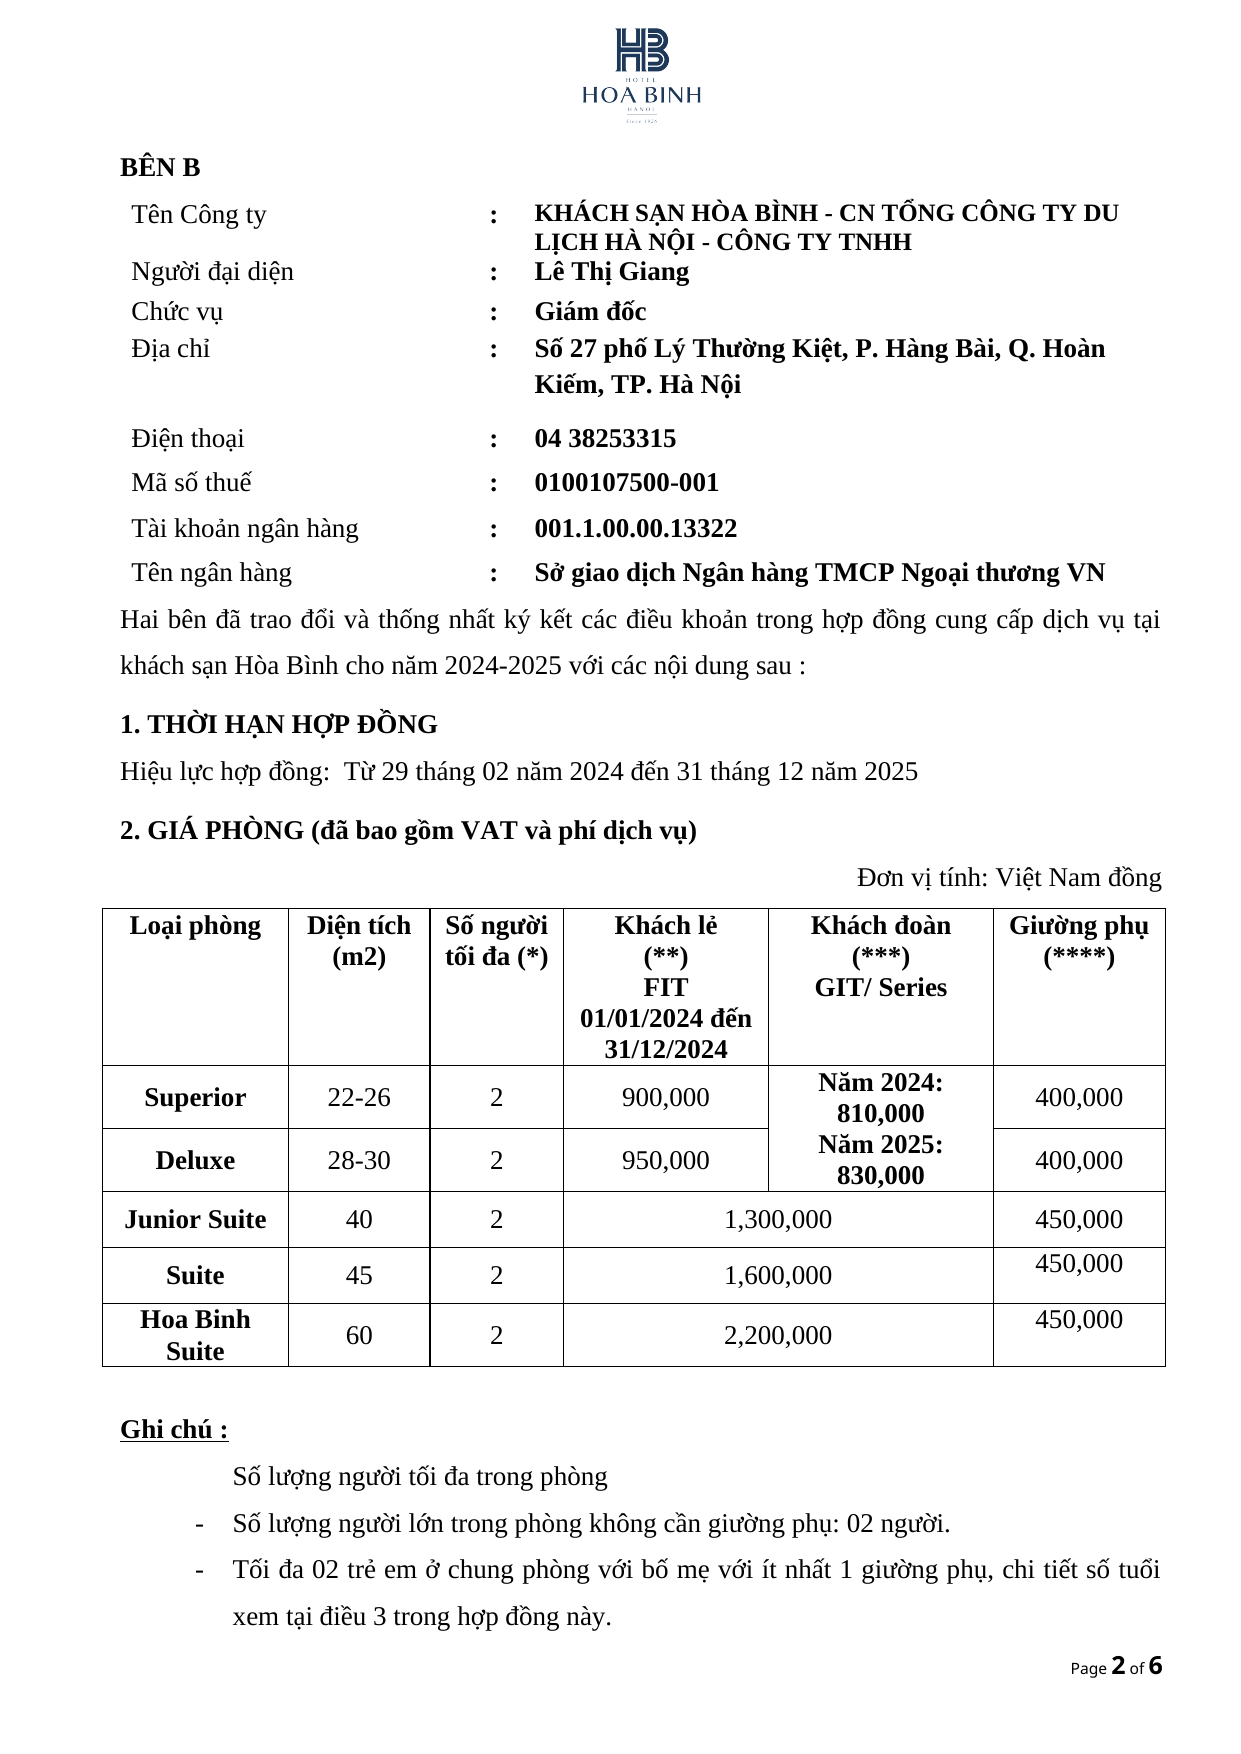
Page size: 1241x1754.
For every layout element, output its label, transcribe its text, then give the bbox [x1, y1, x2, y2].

table_cell : [478, 557, 523, 603]
list Số lượng người lớn trong phòng không cần giường phụ: 02 người. [195, 1507, 1162, 1538]
table_cell : [478, 333, 523, 422]
table_cell Superior [103, 1066, 288, 1127]
table_cell 450,000 [994, 1304, 1165, 1366]
table_cell Số 27 phố Lý Thường Kiệt, P. Hàng Bài, Q. Hoàn Kiếm, TP. Hà Nội [523, 333, 1183, 422]
table_header Giường phụ (****) [994, 909, 1165, 1065]
table_header KHÁCH SẠN HÒA BÌNH - CN TỔNG CÔNG TY DU LỊCH HÀ NỘI - CÔNG TY TNHH [523, 198, 1183, 256]
table_header : [478, 198, 523, 256]
table_cell 001.1.00.00.13322 [523, 513, 1183, 557]
table_cell Giám đốc [523, 295, 1183, 332]
text BÊN B [120, 151, 1162, 182]
table_cell 400,000 [994, 1066, 1165, 1127]
table_cell 400,000 [994, 1129, 1165, 1191]
table_cell Tài khoản ngân hàng [120, 513, 478, 557]
picture [534, 0, 749, 152]
table_cell 950,000 [564, 1129, 768, 1191]
table_cell 45 [289, 1248, 429, 1303]
table_header Loại phòng [103, 909, 288, 1065]
table_cell 40 [289, 1192, 429, 1247]
table_cell Địa chỉ [120, 333, 478, 422]
table_cell Junior Suite [103, 1192, 288, 1247]
table_cell 04 38253315 [523, 423, 1183, 466]
table_cell 900,000 [564, 1066, 768, 1127]
table_cell 2,200,000 [564, 1304, 993, 1366]
table_cell 450,000 [994, 1248, 1165, 1303]
text 1. THỜI HẠN HỢP ĐỒNG [120, 708, 1162, 740]
table_cell Điện thoại [120, 423, 478, 466]
table_cell 2 [431, 1066, 563, 1127]
table_cell Suite [103, 1248, 288, 1303]
table_cell 2 [431, 1248, 563, 1303]
table_cell 450,000 [994, 1192, 1165, 1247]
table_cell Chức vụ [120, 295, 478, 332]
table_cell 2 [431, 1304, 563, 1366]
table_cell Deluxe [103, 1129, 288, 1191]
table_cell 22-26 [289, 1066, 429, 1127]
table_cell 1,300,000 [564, 1192, 993, 1247]
table_cell Lê Thị Giang [523, 256, 1183, 295]
text Hai bên đã trao đổi và thống nhất ký kết các điều khoản trong hợp đồng cung cấp dịch vụ tại khách sạn Hòa Bình cho năm 2024-2025 với các nội dung sau : [120, 603, 1162, 681]
table_cell Mã số thuế [120, 466, 478, 513]
table_header Tên Công ty [120, 198, 478, 256]
table_cell 2 [431, 1129, 563, 1191]
text Hiệu lực hợp đồng: Từ 29 tháng 02 năm 2024 đến 31 tháng 12 năm 2025 [120, 755, 1162, 786]
table_header Số người tối đa (*) [431, 909, 563, 1065]
table_cell 28-30 [289, 1129, 429, 1191]
table_header Khách đoàn (***) GIT/ Series [769, 909, 993, 1065]
table_cell 60 [289, 1304, 429, 1366]
table_cell : [478, 295, 523, 332]
table_cell : [478, 256, 523, 295]
table_cell : [478, 513, 523, 557]
table_cell Tên ngân hàng [120, 557, 478, 603]
list Tối đa 02 trẻ em ở chung phòng với bố mẹ với ít nhất 1 giường phụ, chi tiết số tuổi xem tại điều 3 trong hợp đồng này. [195, 1554, 1162, 1631]
table_cell : [478, 423, 523, 466]
table_cell Người đại diện [120, 256, 478, 295]
table_header Diện tích (m2) [289, 909, 429, 1065]
table_cell 0100107500-001 [523, 466, 1183, 513]
list Số lượng người tối đa trong phòng [232, 1460, 1162, 1491]
text 2. GIÁ PHÒNG (đã bao gồm VAT và phí dịch vụ) [120, 814, 1162, 846]
text Đơn vị tính: Việt Nam đồng [120, 861, 1162, 892]
table_header Khách lẻ (**) FIT 01/01/2024 đến 31/12/2024 [564, 909, 768, 1065]
table_cell Sở giao dịch Ngân hàng TMCP Ngoại thương VN [523, 557, 1183, 603]
table_cell Năm 2024: 810,000 Năm 2025: 830,000 [769, 1066, 993, 1191]
text Ghi chú : [120, 1414, 1162, 1445]
table_cell Hoa Binh Suite [103, 1304, 288, 1366]
table_cell : [478, 466, 523, 513]
table_cell 2 [431, 1192, 563, 1247]
table_cell 1,600,000 [564, 1248, 993, 1303]
